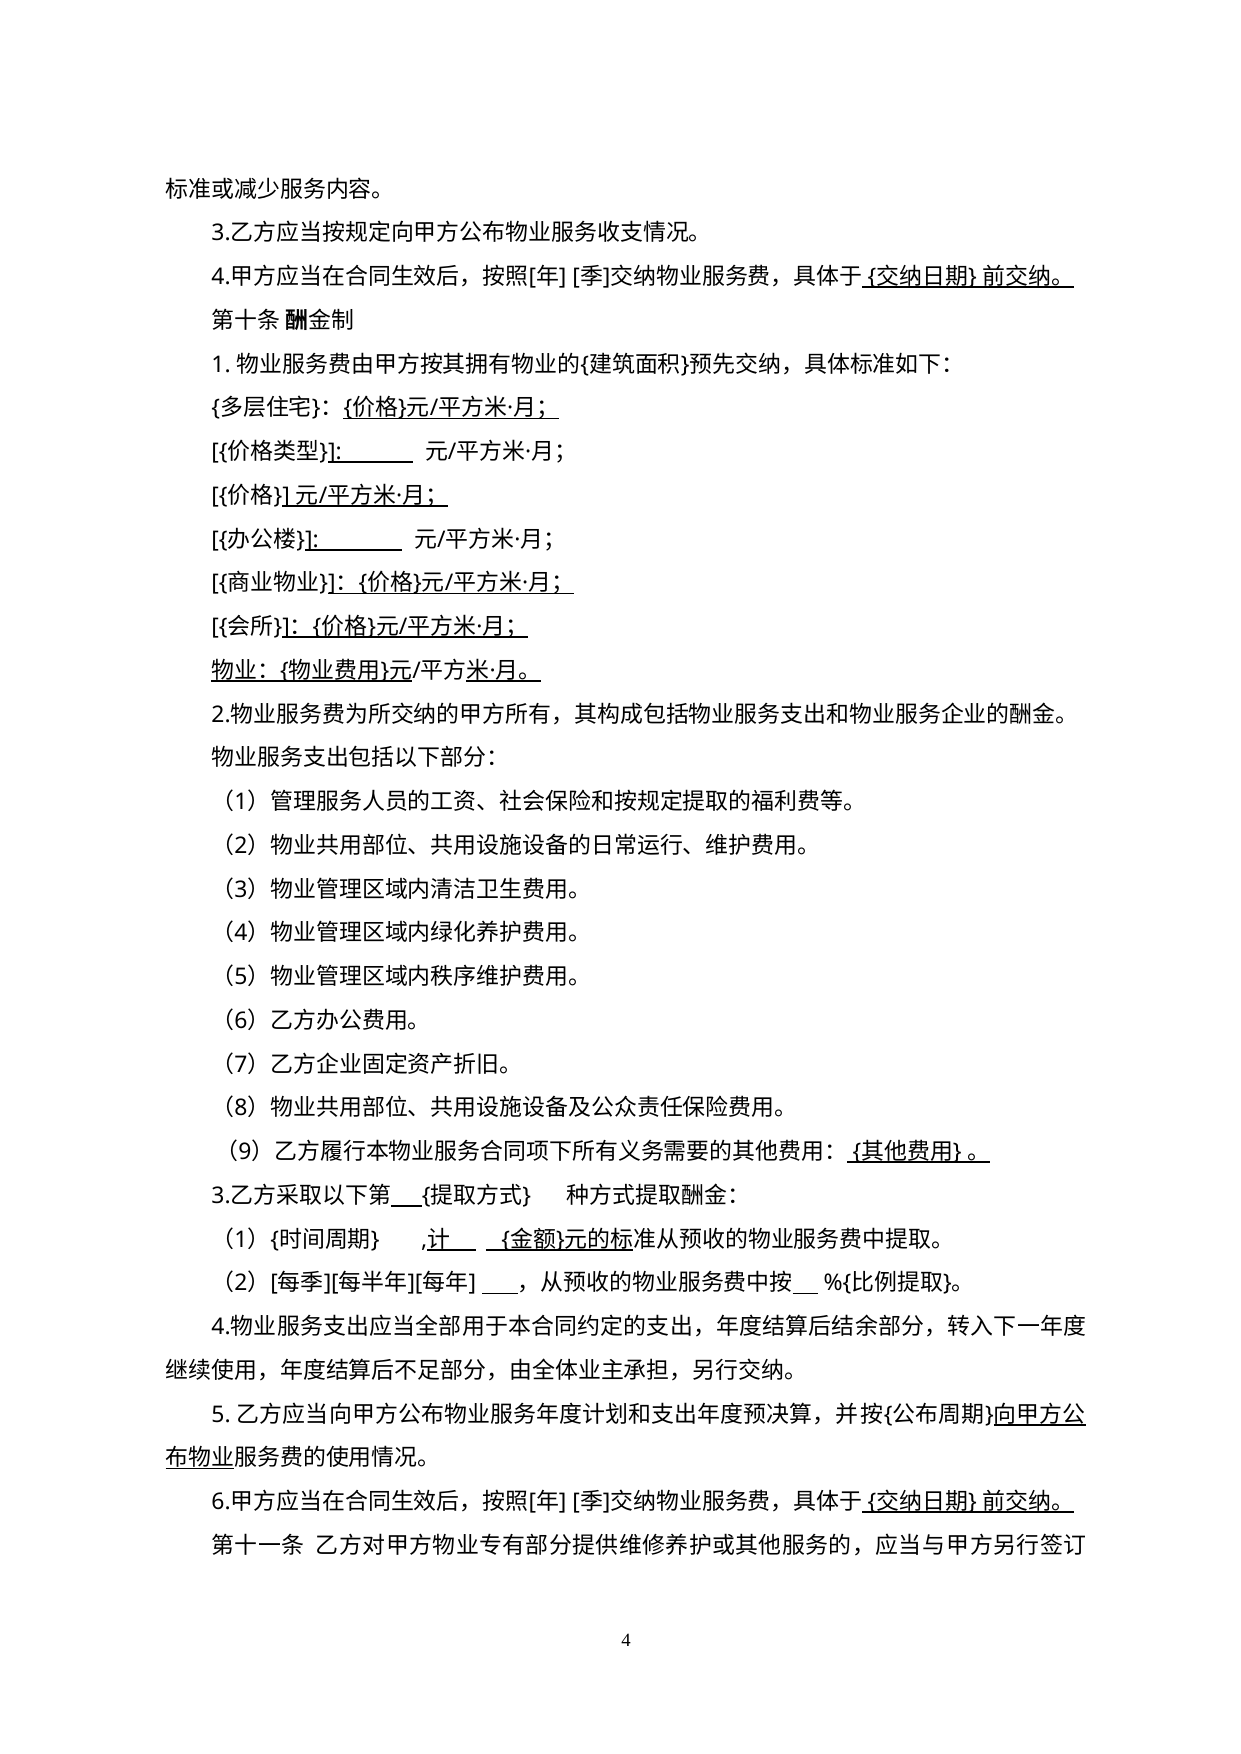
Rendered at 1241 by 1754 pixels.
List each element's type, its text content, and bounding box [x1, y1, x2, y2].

text [{商业物业}]：{价格}元/平方米·月； [165, 556, 1087, 599]
text （2）[每季][每半年][每年] ，从预收的物业服务费中按 %{比例提取}。 [165, 1256, 1087, 1299]
text （4）物业管理区域内绿化养护费用。 [165, 906, 1087, 949]
text 5. 乙方应当向甲方公布物业服务年度计划和支出年度预决算，并按{公布周期}向甲方公布物业服务费的使用情况。 [165, 1387, 1087, 1474]
text [{会所}]：{价格}元/平方米·月； [165, 599, 1087, 643]
text 4.甲方应当在合同生效后，按照[年] [季]交纳物业服务费，具体于 {交纳日期} 前交纳。 [165, 249, 1087, 293]
text 3.乙方采取以下第 {提取方式} 种方式提取酬金： [165, 1168, 1087, 1212]
text 1. 物业服务费由甲方按其拥有物业的{建筑面积}预先交纳，具体标准如下： [165, 337, 1087, 381]
text （7）乙方企业固定资产折旧。 [165, 1037, 1087, 1081]
text （2）物业共用部位、共用设施设备的日常运行、维护费用。 [165, 818, 1087, 862]
text 第十条 酬金制 [165, 293, 1087, 337]
text （6）乙方办公费用。 [165, 993, 1087, 1037]
text （1）{时间周期} ,计 {金额}元的标准从预收的物业服务费中提取。 [165, 1212, 1087, 1256]
text （5）物业管理区域内秩序维护费用。 [165, 949, 1087, 993]
text {多层住宅}：{价格}元/平方米·月； [165, 381, 1087, 424]
text 物业服务支出包括以下部分： [165, 731, 1087, 774]
text （8）物业共用部位、共用设施设备及公众责任保险费用。 [165, 1081, 1087, 1124]
text [{价格类型}]: 元/平方米·月； [165, 424, 1087, 468]
text （1）管理服务人员的工资、社会保险和按规定提取的福利费等。 [165, 774, 1087, 818]
text 物业：{物业费用}元/平方米·月。 [165, 643, 1087, 687]
text [{办公楼}]: 元/平方米·月； [165, 512, 1087, 556]
text 4.物业服务支出应当全部用于本合同约定的支出，年度结算后结余部分，转入下一年度继续使用，年度结算后不足部分，由全体业主承担，另行交纳。 [165, 1299, 1087, 1387]
text 6.甲方应当在合同生效后，按照[年] [季]交纳物业服务费，具体于 {交纳日期} 前交纳。 [165, 1474, 1087, 1518]
text [{价格}] 元/平方米·月； [165, 468, 1087, 512]
text （9）乙方履行本物业服务合同项下所有义务需要的其他费用： {其他费用} 。 [165, 1124, 1087, 1168]
text 2.物业服务费为所交纳的甲方所有，其构成包括物业服务支出和物业服务企业的酬金。 [165, 687, 1087, 731]
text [165, 1518, 1087, 1562]
text 3.乙方应当按规定向甲方公布物业服务收支情况。 [165, 206, 1087, 249]
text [165, 162, 1087, 206]
text （3）物业管理区域内清洁卫生费用。 [165, 862, 1087, 906]
